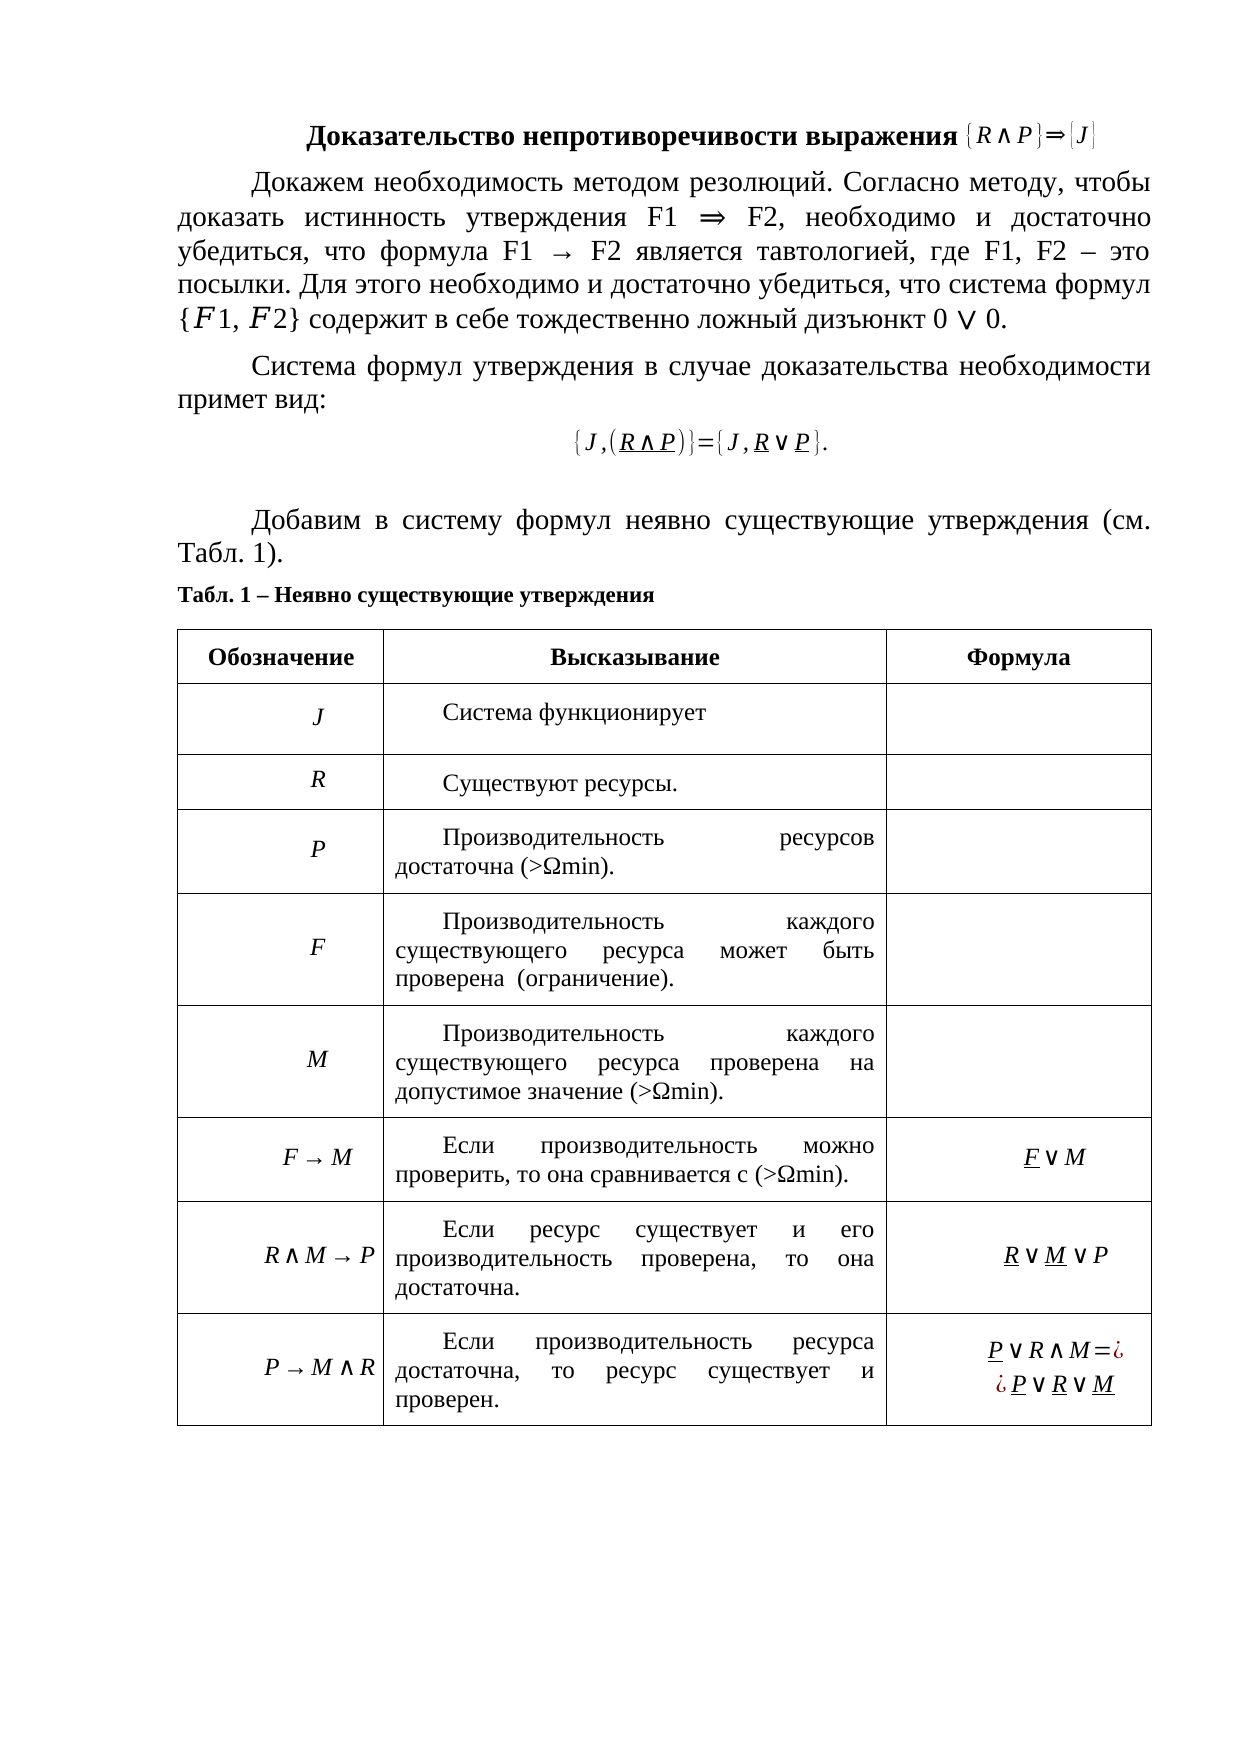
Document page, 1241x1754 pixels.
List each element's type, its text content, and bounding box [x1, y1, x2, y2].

table_cell Если производительность ресурса достаточна, то ресурс существует и проверен. [384, 1314, 886, 1425]
table_cell Производительность ресурсов достаточна (>Ωmin​). [384, 810, 886, 892]
table_cell Если производительность можно проверить, то она сравнивается с (>Ωmin​). [384, 1118, 886, 1201]
table_cell [887, 894, 1151, 1005]
text Табл. 1 – Неявно существующие утверждения [177, 581, 1152, 608]
table_header Обозначение [178, 630, 383, 683]
text Докажем необходимость методом резолюций. Согласно методу, чтобы доказать истинность утверждения F1 ⇒ F2, необходимо и достаточно убедиться, что формула F1 → F2 является тавтологией, где F1, F2 – это посылки. Для этого необходимо и достаточно убедиться, что система формул {𝐹1, 𝐹2} содержит в себе тождественно ложный дизъюнкт 0 ∨ 0. [177, 164, 1152, 335]
table_cell [887, 1314, 1151, 1425]
table_header Высказывание [384, 630, 886, 683]
text Доказательство непротиворечивости выражения [177, 118, 1152, 152]
table_cell [178, 1202, 383, 1313]
table_cell Если ресурс существует и его производительность проверена, то она достаточна. [384, 1202, 886, 1313]
table_cell Производительность каждого существующего ресурса может быть проверена (ограничение). [384, 894, 886, 1005]
table_cell [178, 1314, 383, 1425]
table_cell [887, 755, 1151, 809]
table_cell [887, 1006, 1151, 1117]
text Система формул утверждения в случае доказательства необходимости примет вид: [177, 348, 1152, 415]
table_header Формула [887, 630, 1151, 683]
table_cell Производительность каждого существующего ресурса проверена на допустимое значение (>Ωmin​). [384, 1006, 886, 1117]
table_cell [887, 684, 1151, 754]
text Добавим в систему формул неявно существующие утверждения (см. Табл. 1). [177, 502, 1152, 569]
table_cell [178, 810, 383, 892]
table_cell Система функционирует [384, 684, 886, 754]
table_cell [178, 684, 383, 754]
table_cell [178, 1118, 383, 1201]
table_cell [887, 1202, 1151, 1313]
table_cell [178, 894, 383, 1005]
table_cell [178, 755, 383, 809]
table_cell [887, 810, 1151, 892]
table_cell Существуют ресурсы. [384, 755, 886, 809]
table_cell [887, 1118, 1151, 1201]
table_cell [178, 1006, 383, 1117]
